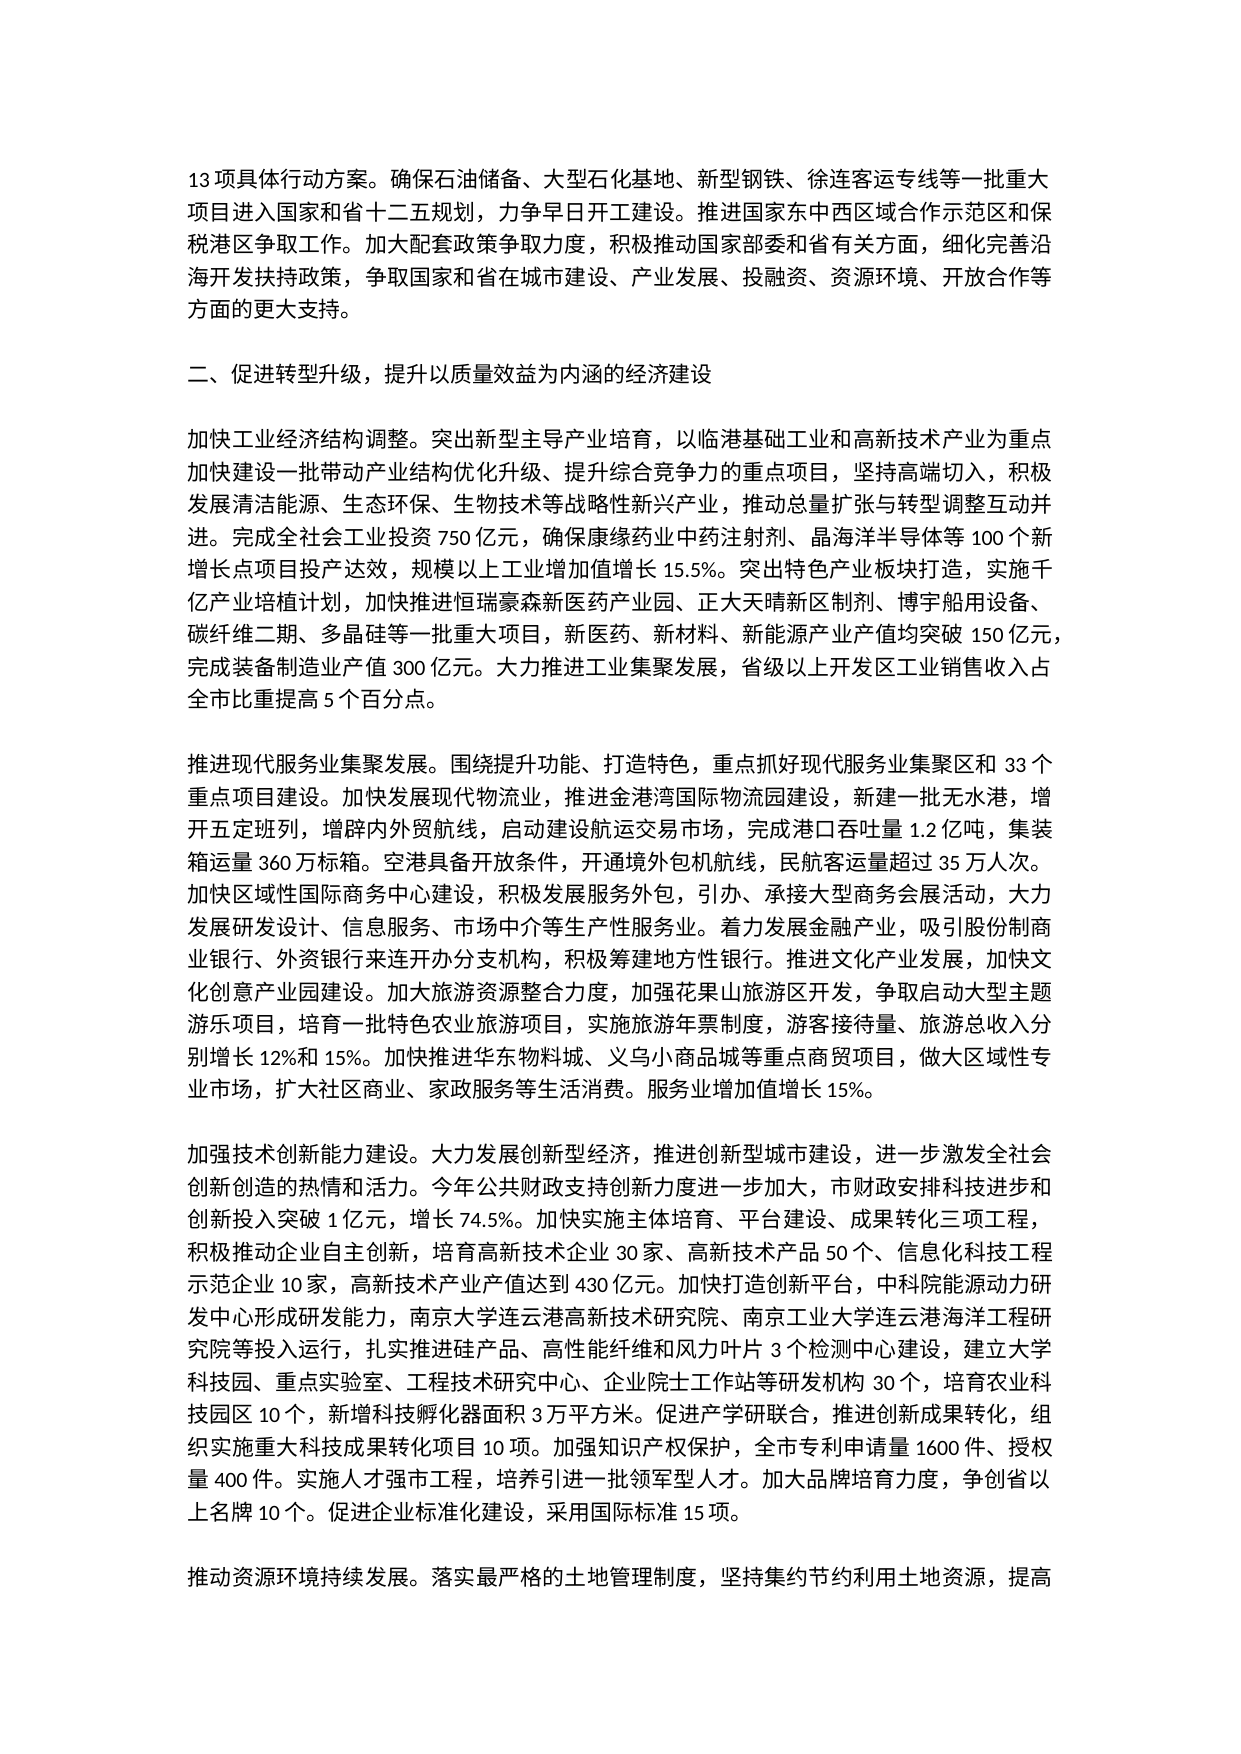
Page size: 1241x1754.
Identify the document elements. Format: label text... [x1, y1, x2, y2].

text 二、促进转型升级，提升以质量效益为内涵的经济建设 [187, 357, 1053, 389]
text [187, 1559, 1053, 1592]
text 加强技术创新能力建设。大力发展创新型经济，推进创新型城市建设，进一步激发全社会创新创造的热情和活力。今年公共财政支持创新力度进一步加大，市财政安排科技进步和创新投入突破1亿元，增长74.5%。加快实施主体培育、平台建设、成果转化三项工程，积极推动企业自主创新，培育高新技术企业30家、高新技术产品50个、信息化科技工程示范企业10家，高新技术产业产值达到430亿元。加快打造创新平台，中科院能源动力研发中心形成研发能力，南京大学连云港高新技术研究院、南京工业大学连云港海洋工程研究院等投入运行，扎实推进硅产品、高性能纤维和风力叶片3个检测中心建设，建立大学科技园、重点实验室、工程技术研究中心、企业院士工作站等研发机构30个，培育农业科技园区10个，新增科技孵化器面积3万平方米。促进产学研联合，推进创新成果转化，组织实施重大科技成果转化项目10项。加强知识产权保护，全市专利申请量1600件、授权量400件。实施人才强市工程，培养引进一批领军型人才。加大品牌培育力度，争创省以上名牌10个。促进企业标准化建设，采用国际标准15项。 [187, 1137, 1053, 1527]
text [187, 162, 1053, 324]
text 推进现代服务业集聚发展。围绕提升功能、打造特色，重点抓好现代服务业集聚区和33个重点项目建设。加快发展现代物流业，推进金港湾国际物流园建设，新建一批无水港，增开五定班列，增辟内外贸航线，启动建设航运交易市场，完成港口吞吐量1.2亿吨，集装箱运量360万标箱。空港具备开放条件，开通境外包机航线，民航客运量超过35万人次。加快区域性国际商务中心建设，积极发展服务外包，引办、承接大型商务会展活动，大力发展研发设计、信息服务、市场中介等生产性服务业。着力发展金融产业，吸引股份制商业银行、外资银行来连开办分支机构，积极筹建地方性银行。推进文化产业发展，加快文化创意产业园建设。加大旅游资源整合力度，加强花果山旅游区开发，争取启动大型主题游乐项目，培育一批特色农业旅游项目，实施旅游年票制度，游客接待量、旅游总收入分别增长12%和15%。加快推进华东物料城、义乌小商品城等重点商贸项目，做大区域性专业市场，扩大社区商业、家政服务等生活消费。服务业增加值增长15%。 [187, 747, 1053, 1104]
text 加快工业经济结构调整。突出新型主导产业培育，以临港基础工业和高新技术产业为重点，加快建设一批带动产业结构优化升级、提升综合竞争力的重点项目，坚持高端切入，积极发展清洁能源、生态环保、生物技术等战略性新兴产业，推动总量扩张与转型调整互动并进。完成全社会工业投资750亿元，确保康缘药业中药注射剂、晶海洋半导体等100个新增长点项目投产达效，规模以上工业增加值增长15.5%。突出特色产业板块打造，实施千亿产业培植计划，加快推进恒瑞豪森新医药产业园、正大天晴新区制剂、博宇船用设备、碳纤维二期、多晶硅等一批重大项目，新医药、新材料、新能源产业产值均突破150亿元，完成装备制造业产值300亿元。大力推进工业集聚发展，省级以上开发区工业销售收入占全市比重提高5个百分点。 [187, 422, 1053, 714]
